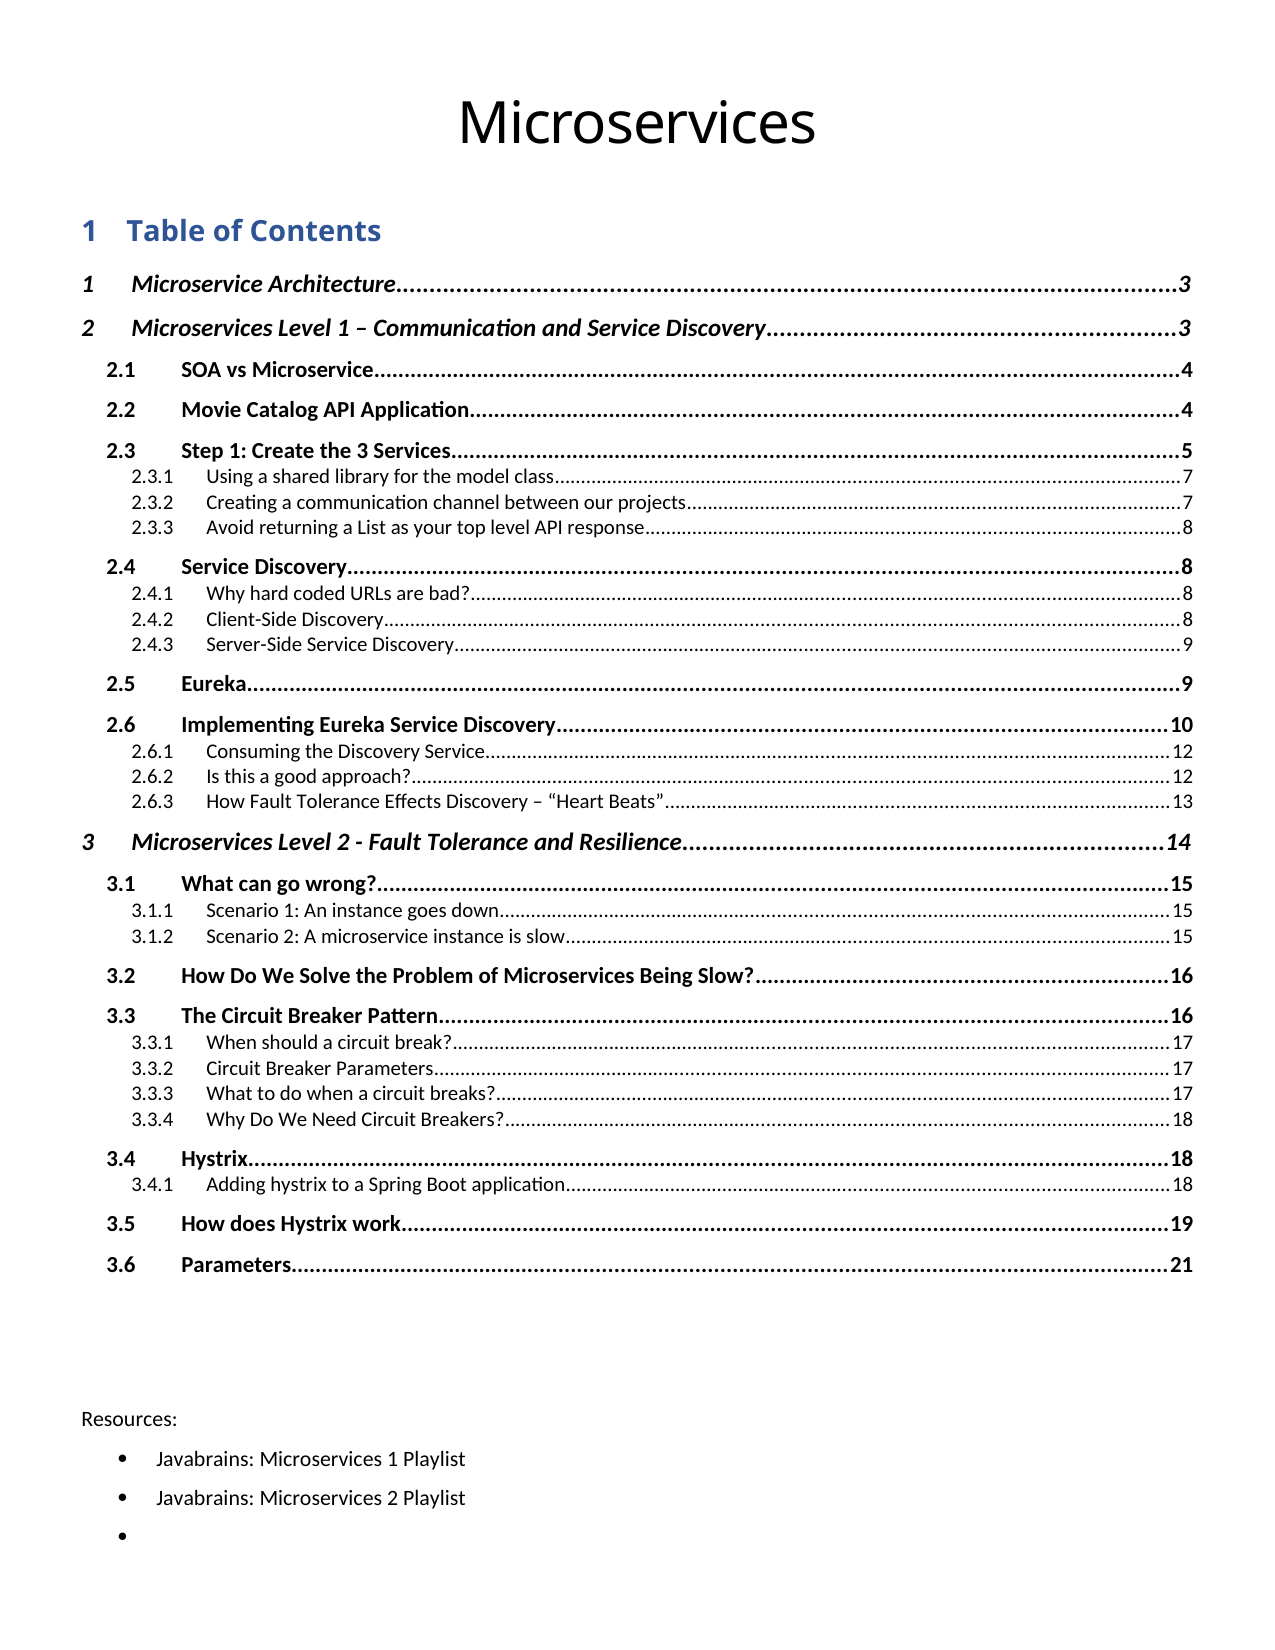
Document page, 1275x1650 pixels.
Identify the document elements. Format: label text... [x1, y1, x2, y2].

list Javabrains: Microservices 2 Playlist [118, 1484, 1194, 1511]
title Microservices [81, 81, 1194, 161]
text Resources: [81, 1406, 1194, 1432]
list Javabrains: Microservices 1 Playlist [118, 1445, 1194, 1471]
